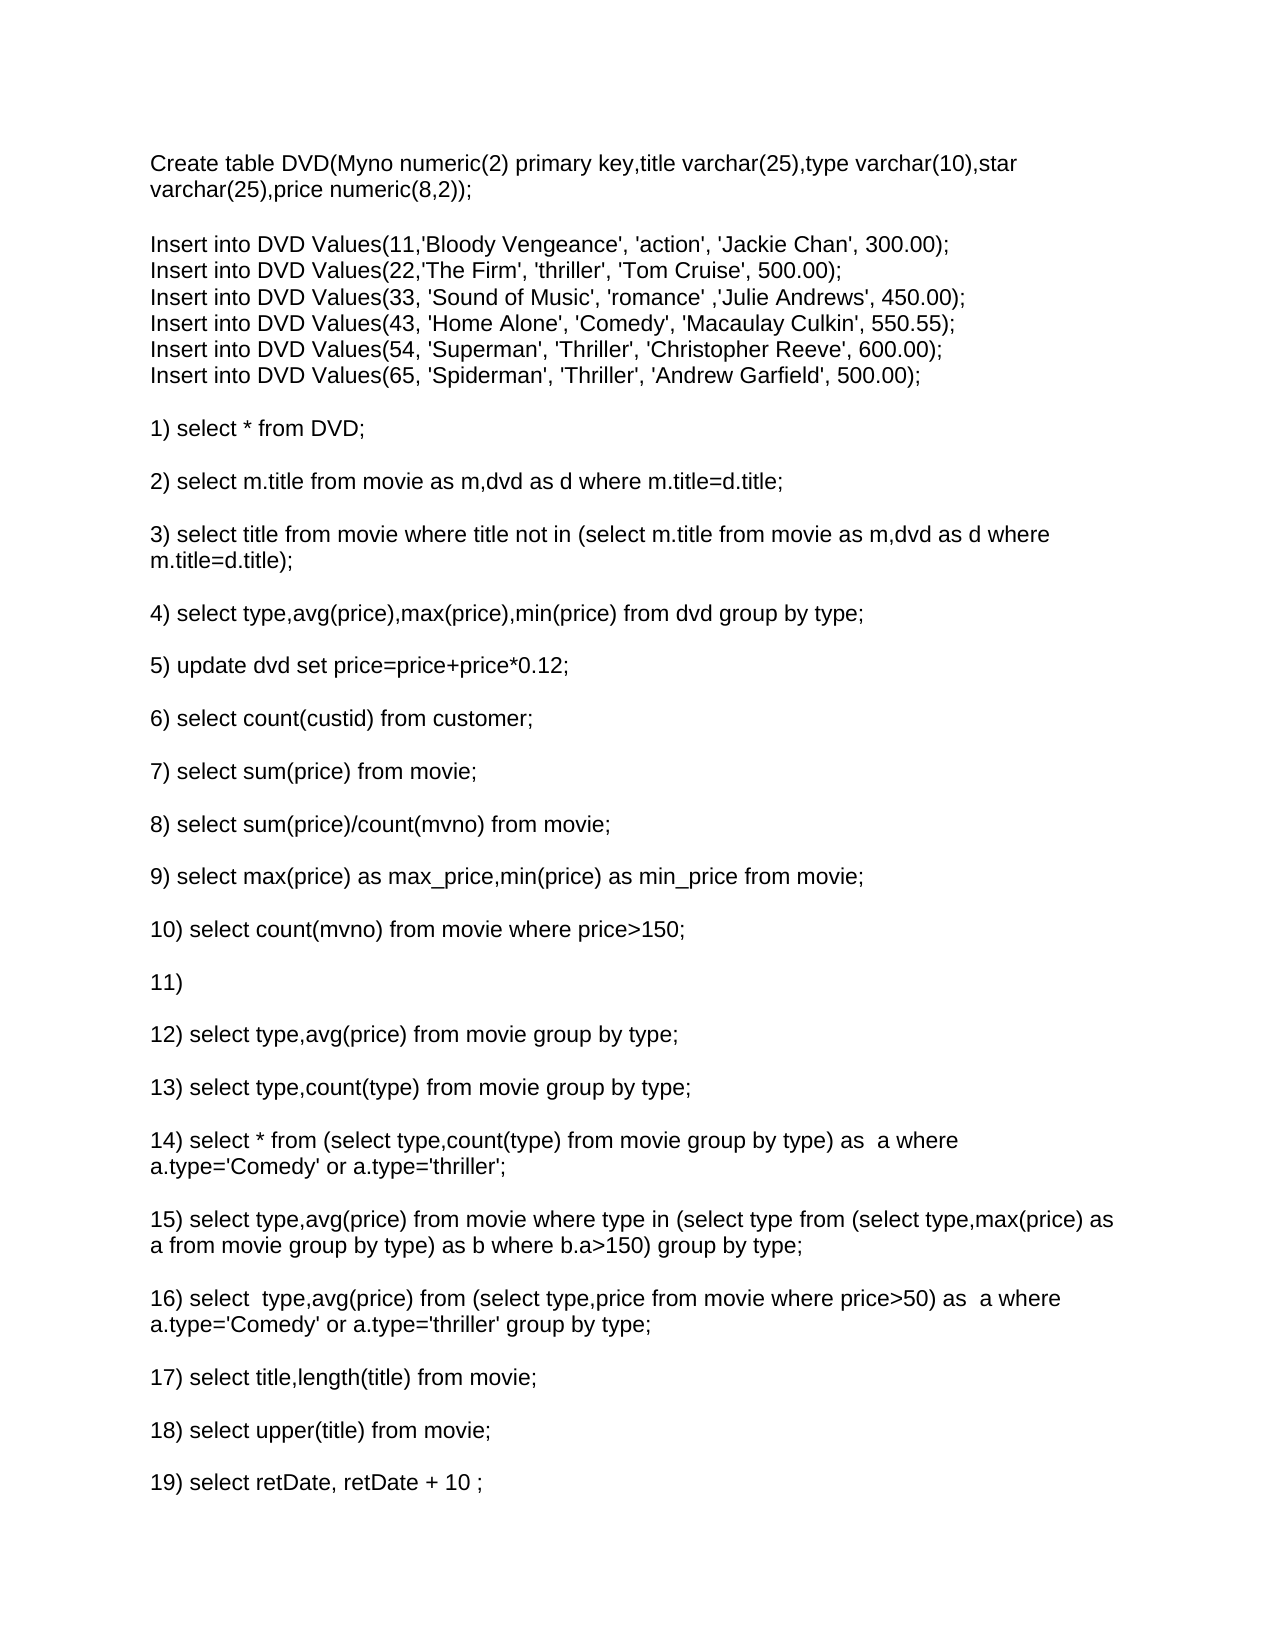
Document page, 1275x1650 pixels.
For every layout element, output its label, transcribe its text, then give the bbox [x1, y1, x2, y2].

text 7) select sum(price) from movie; [150, 758, 1125, 784]
text 15) select type,avg(price) from movie where type in (select type from (select type,max(price) as a from movie group by type) as b where b.a>150) group by type; [150, 1206, 1125, 1258]
text 13) select type,count(type) from movie group by type; [150, 1074, 1125, 1100]
text 12) select type,avg(price) from movie group by type; [150, 1021, 1125, 1048]
text 14) select * from (select type,count(type) from movie group by type) as a where a.type='Comedy' or a.type='thriller'; [150, 1127, 1125, 1179]
text Insert into DVD Values(11,'Bloody Vengeance', 'action', 'Jackie Chan', 300.00); [150, 231, 1125, 257]
text 8) select sum(price)/count(mvno) from movie; [150, 811, 1125, 837]
text 10) select count(mvno) from movie where price>150; [150, 916, 1125, 942]
text 5) update dvd set price=price+price*0.12; [150, 652, 1125, 679]
text 16) select type,avg(price) from (select type,price from movie where price>50) as a where a.type='Comedy' or a.type='thriller' group by type; [150, 1285, 1125, 1338]
text Insert into DVD Values(54, 'Superman', 'Thriller', 'Christopher Reeve', 600.00); [150, 336, 1125, 362]
text 2) select m.title from movie as m,dvd as d where m.title=d.title; [150, 468, 1125, 494]
text 3) select title from movie where title not in (select m.title from movie as m,dvd as d where m.title=d.title); [150, 521, 1125, 573]
text 19) select retDate, retDate + 10 ; [150, 1469, 1125, 1496]
text 17) select title,length(title) from movie; [150, 1364, 1125, 1390]
text 6) select count(custid) from customer; [150, 705, 1125, 731]
text 11) [150, 969, 1125, 995]
text Insert into DVD Values(43, 'Home Alone', 'Comedy', 'Macaulay Culkin', 550.55); [150, 310, 1125, 336]
text Create table DVD(Myno numeric(2) primary key,title varchar(25),type varchar(10),star varchar(25),price numeric(8,2)); [150, 150, 1125, 203]
text Insert into DVD Values(22,'The Firm', 'thriller', 'Tom Cruise', 500.00); [150, 257, 1125, 283]
text 4) select type,avg(price),max(price),min(price) from dvd group by type; [150, 600, 1125, 626]
text Insert into DVD Values(65, 'Spiderman', 'Thriller', 'Andrew Garfield', 500.00); [150, 362, 1125, 389]
text Insert into DVD Values(33, 'Sound of Music', 'romance' ,'Julie Andrews', 450.00); [150, 283, 1125, 310]
text 18) select upper(title) from movie; [150, 1417, 1125, 1443]
text 9) select max(price) as max_price,min(price) as min_price from movie; [150, 863, 1125, 889]
text 1) select * from DVD; [150, 415, 1125, 442]
